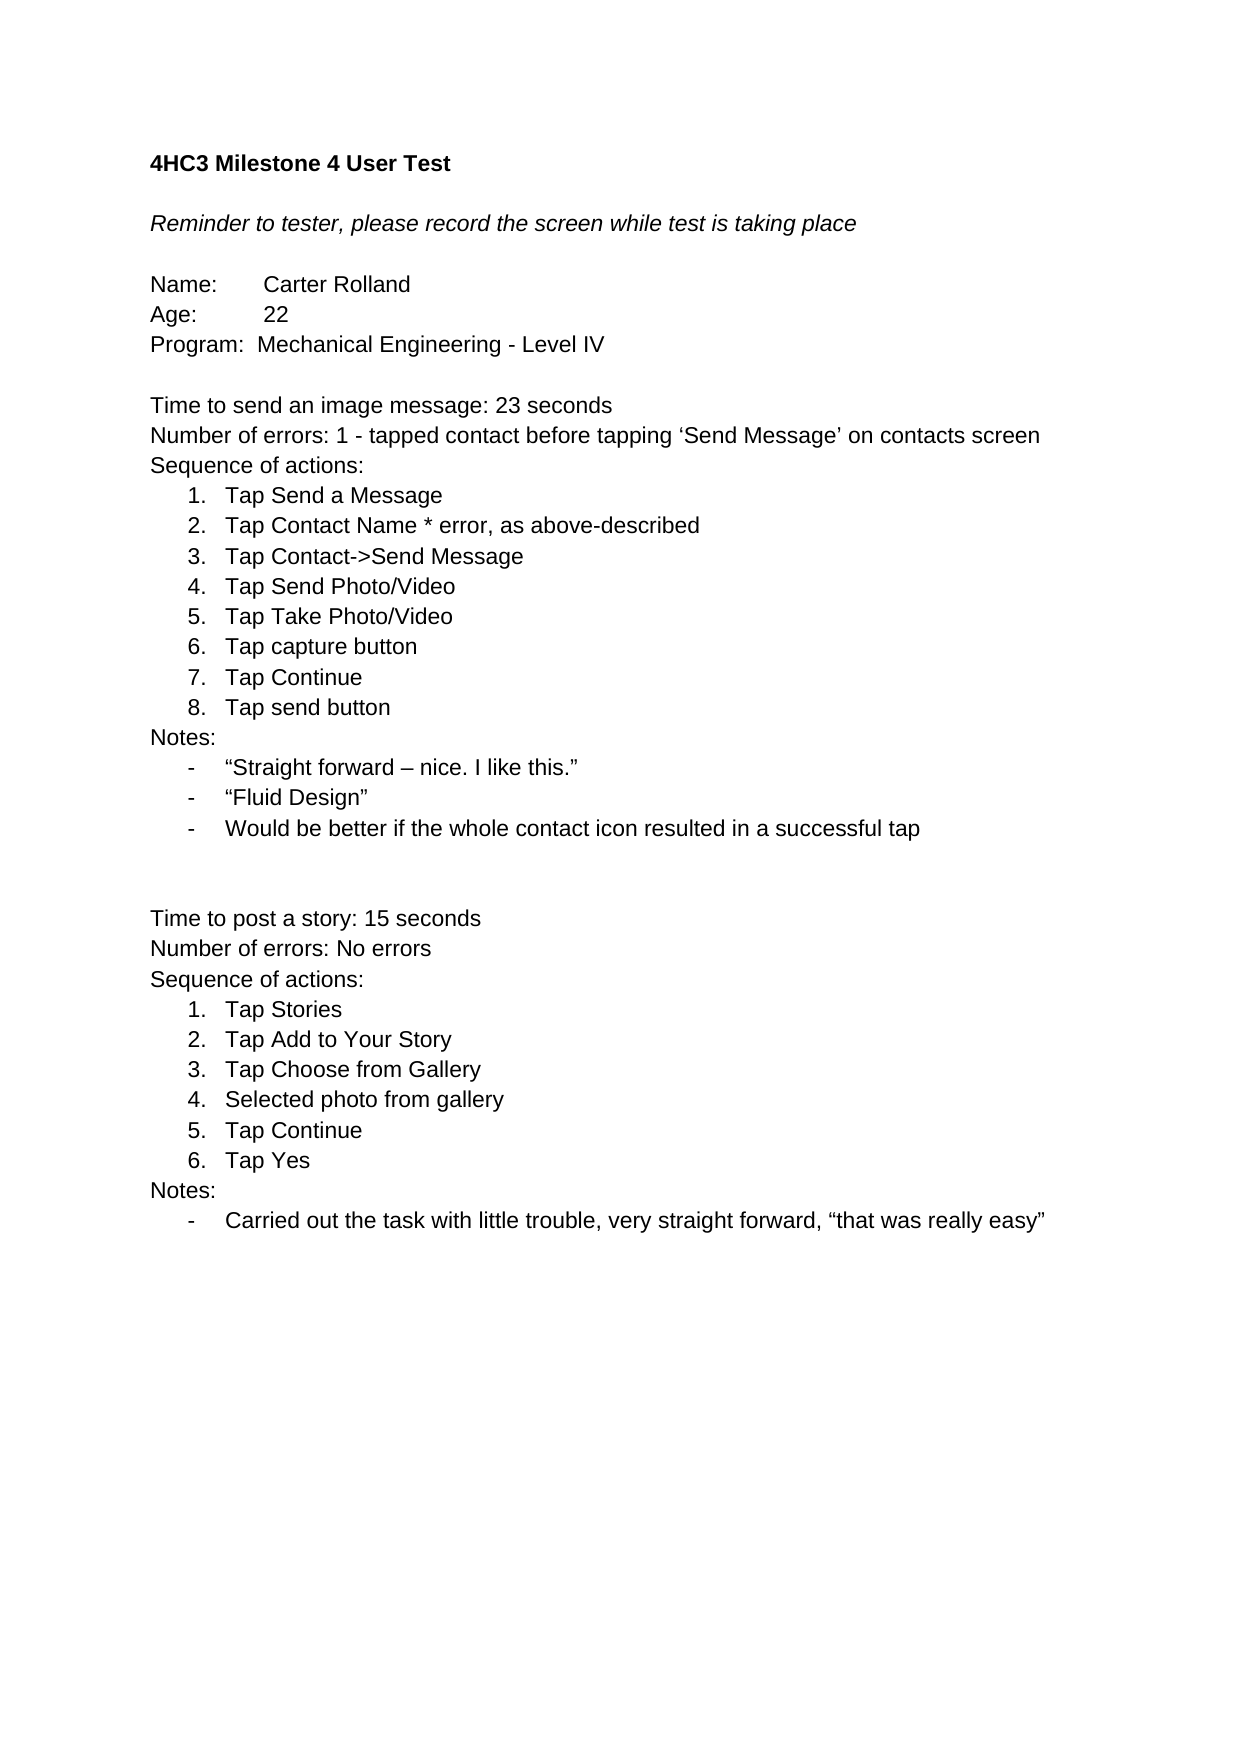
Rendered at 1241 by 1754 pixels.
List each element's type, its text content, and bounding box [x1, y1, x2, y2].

list Tap capture button [187, 633, 1090, 660]
list Tap Choose from Gallery [187, 1056, 1090, 1083]
text Notes: [150, 724, 1090, 750]
list Tap Continue [187, 1117, 1090, 1143]
text Sequence of actions: [150, 966, 1090, 992]
list Tap Continue [187, 663, 1090, 690]
list Tap Yes [187, 1147, 1090, 1173]
list Selected photo from gallery [187, 1086, 1090, 1113]
text Name: Carter Rolland [150, 271, 1090, 297]
text Sequence of actions: [150, 452, 1090, 478]
list Tap send button [187, 694, 1090, 720]
list Tap Stories [187, 996, 1090, 1022]
text Age: 22 [150, 301, 1090, 327]
list Would be better if the whole contact icon resulted in a successful tap [187, 814, 1090, 841]
text Number of errors: No errors [150, 935, 1090, 962]
text Notes: [150, 1177, 1090, 1203]
text Number of errors: 1 - tapped contact before tapping ‘Send Message’ on contacts screen [150, 422, 1090, 448]
list “Straight forward – nice. I like this.” [187, 754, 1090, 781]
text Program: Mechanical Engineering - Level IV [150, 331, 1090, 358]
text 4HC3 Milestone 4 User Test [150, 150, 1090, 176]
text Time to post a story: 15 seconds [150, 905, 1090, 932]
list Tap Add to Your Story [187, 1026, 1090, 1052]
list Tap Contact Name * error, as above-described [187, 512, 1090, 539]
list “Fluid Design” [187, 784, 1090, 811]
text Reminder to tester, please record the screen while test is taking place [150, 210, 1090, 237]
text Time to send an image message: 23 seconds [150, 392, 1090, 418]
list Tap Contact->Send Message [187, 543, 1090, 569]
list Tap Send Photo/Video [187, 573, 1090, 599]
list Tap Take Photo/Video [187, 603, 1090, 629]
list Tap Send a Message [187, 482, 1090, 509]
list Carried out the task with little trouble, very straight forward, “that was really easy” [187, 1207, 1090, 1234]
